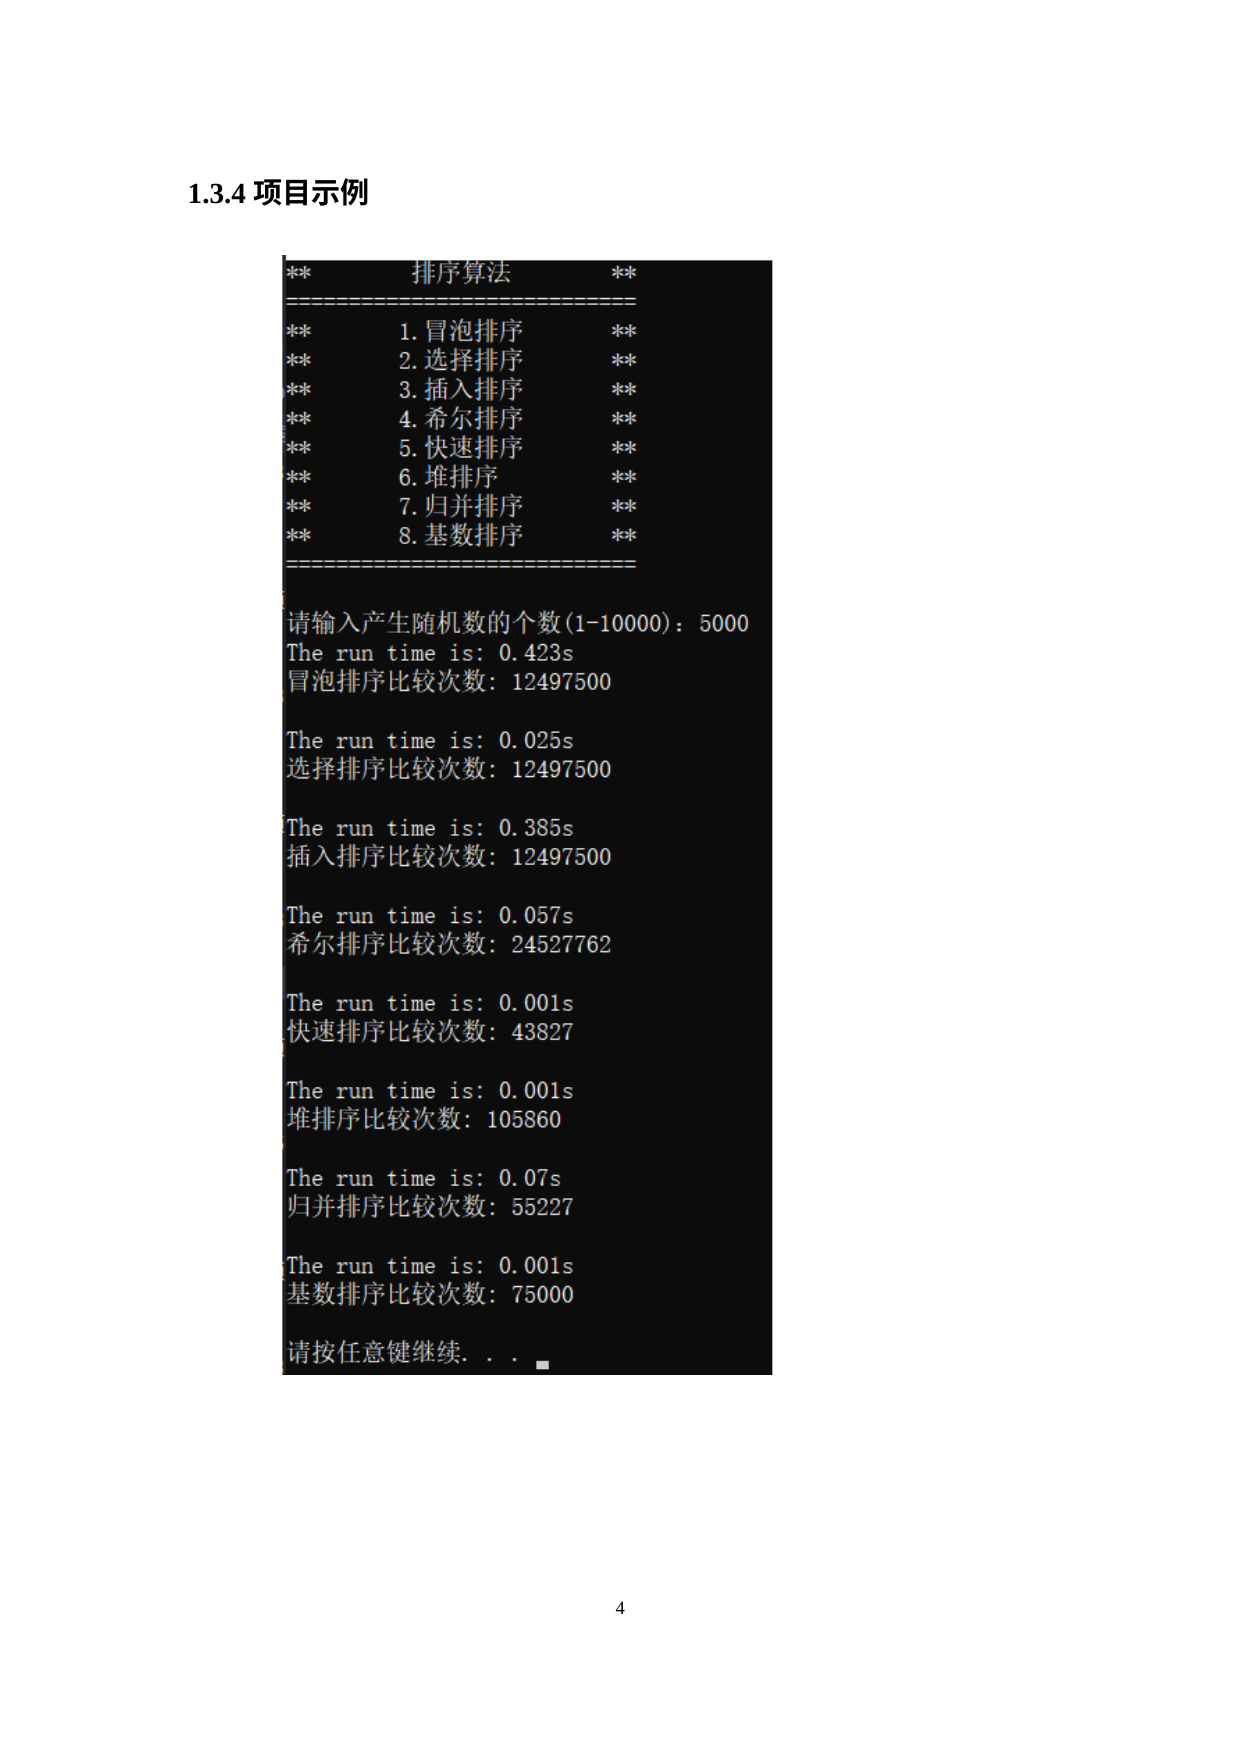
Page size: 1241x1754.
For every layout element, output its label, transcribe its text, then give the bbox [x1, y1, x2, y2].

picture [282, 255, 773, 1375]
subtitle 1.3.4 项目示例 [187, 158, 1053, 223]
